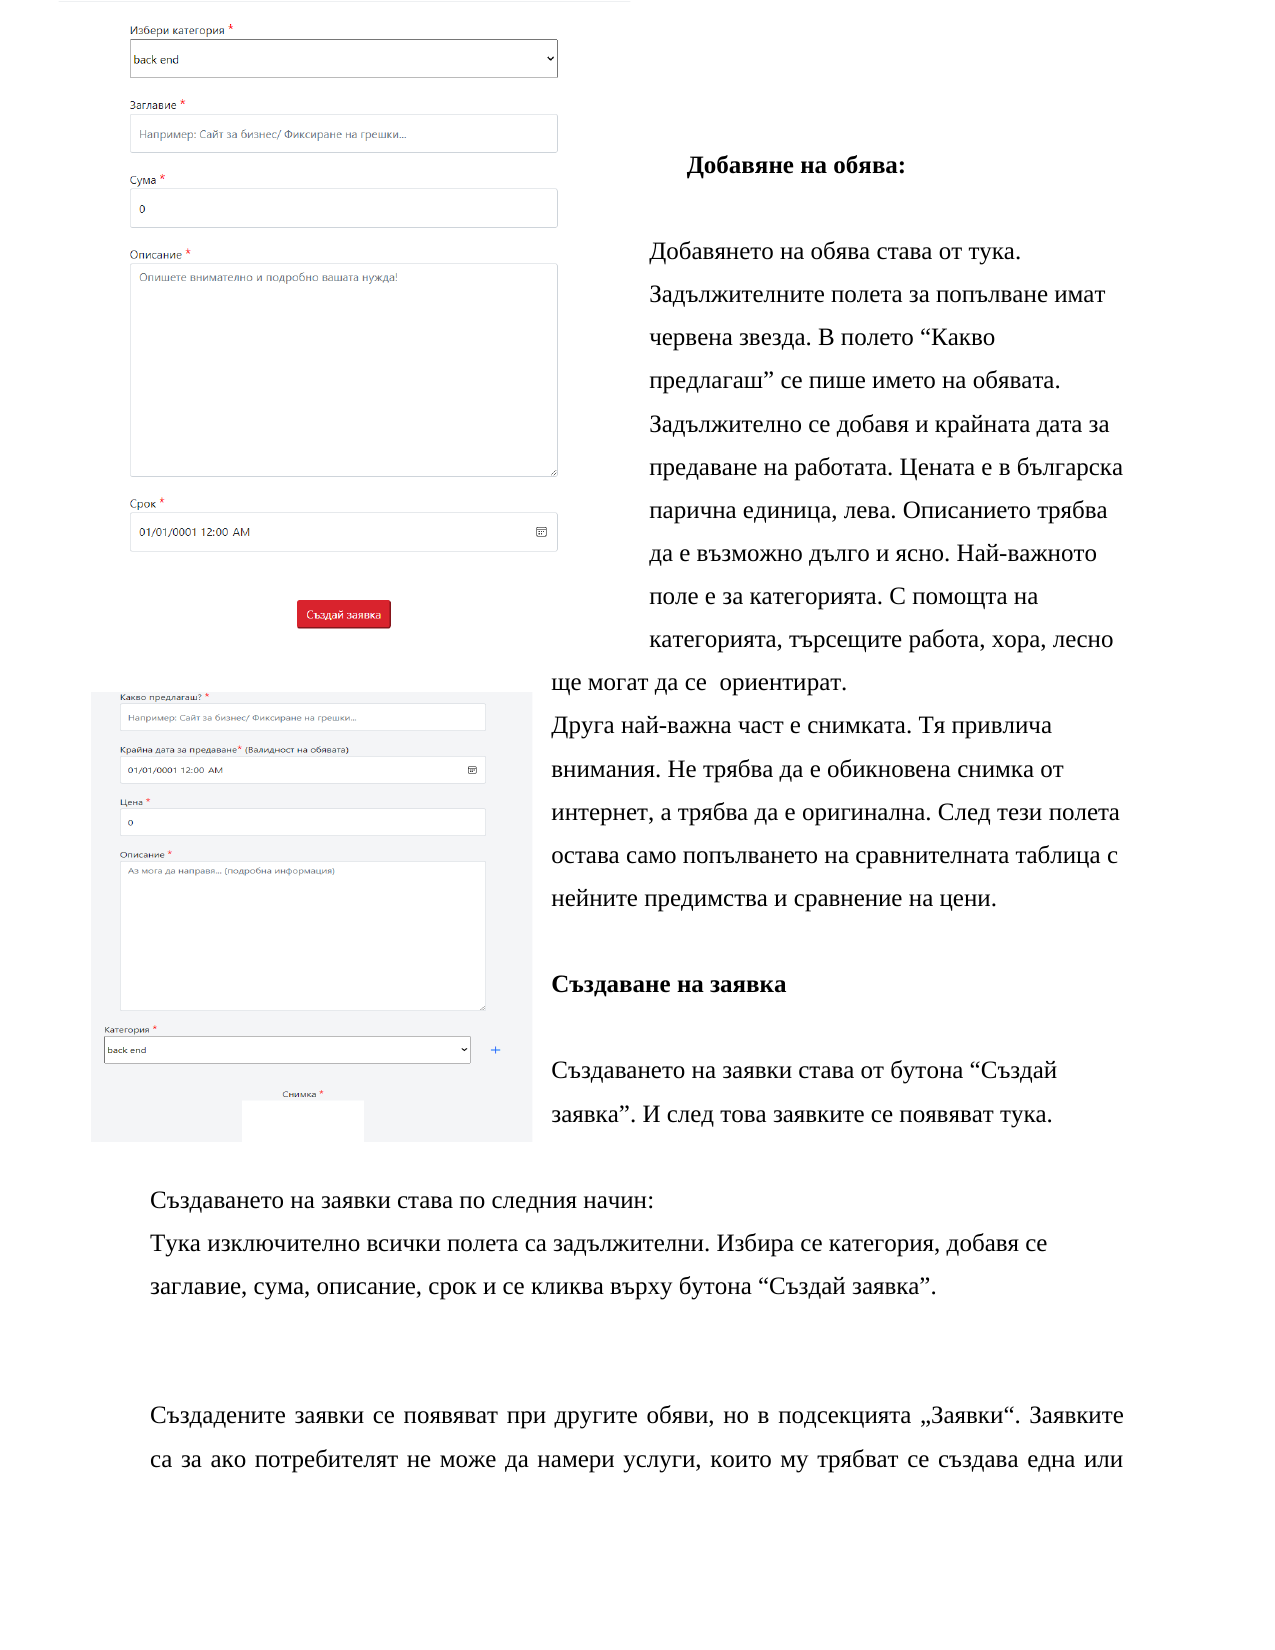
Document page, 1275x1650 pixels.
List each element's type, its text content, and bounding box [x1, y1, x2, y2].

text Добавянето на обява става от тука. Задължителните полета за попълване имат червена звезда. В полето “Какво предлагаш” се пише името на обявата. Задължително се добавя и крайната дата за предаване на работата. Цената е в българска парична единица, лева. Описанието трябва да е възможно дълго и ясно. Най-важното поле е за категорията. С помощта на категорията, търсещите работа, хора, лесно ще могат да се ориентират. [150, 236, 1125, 696]
picture [91, 692, 533, 1142]
text Друга най-важна част е снимката. Тя привлича внимания. Не трябва да е обикновена снимка от интернет, а трябва да е оригинална. След тези полета остава само попълването на сравнителната таблица с нейните предимства и сравнение на цени. [533, 711, 1125, 912]
text Създаване на заявка [533, 969, 1125, 998]
picture [58, 0, 631, 643]
text Тука изключително всички полета са задължителни. Избира се категория, добавя се заглавие, сума, описание, срок и се кликва върху бутона “Създай заявка”. [150, 1228, 1125, 1300]
text Добавяне на обява: [631, 150, 1125, 179]
text Създаването на заявки става по следния начин: [150, 1185, 1125, 1214]
text Създаването на заявки става от бутона “Създай заявка”. И след това заявките се появяват тука. [533, 1056, 1125, 1127]
